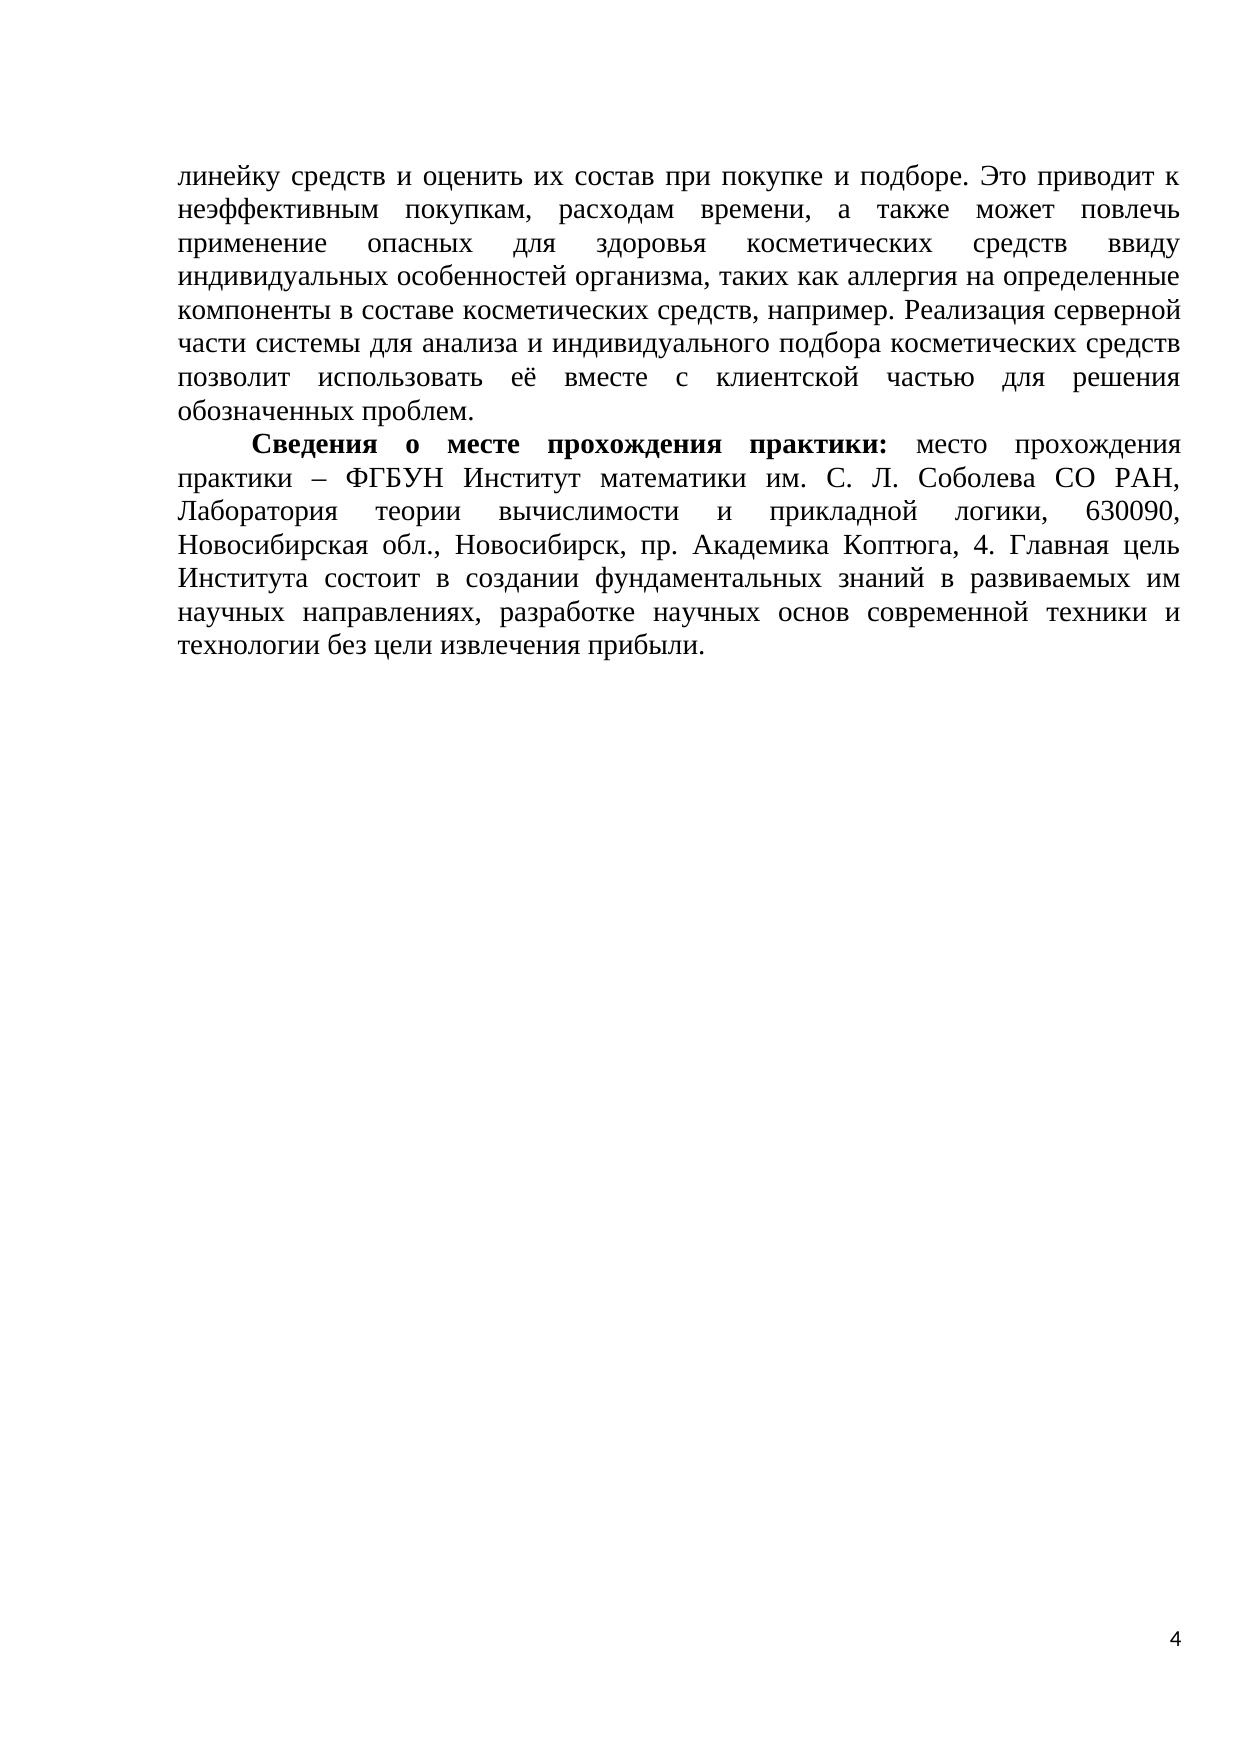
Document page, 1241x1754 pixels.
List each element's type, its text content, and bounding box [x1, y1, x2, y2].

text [177, 158, 1181, 426]
text Сведения о месте прохождения практики: место прохождения практики – ФГБУН Институт математики им. С. Л. Соболева СО РАН, Лаборатория теории вычислимости и прикладной логики, 630090, Новосибирская обл., Новосибирск, пр. Академика Коптюга, 4. Главная цель Института состоит в создании фундаментальных знаний в развиваемых им научных направлениях, разработке научных основ современной техники и технологии без цели извлечения прибыли. [177, 426, 1181, 661]
